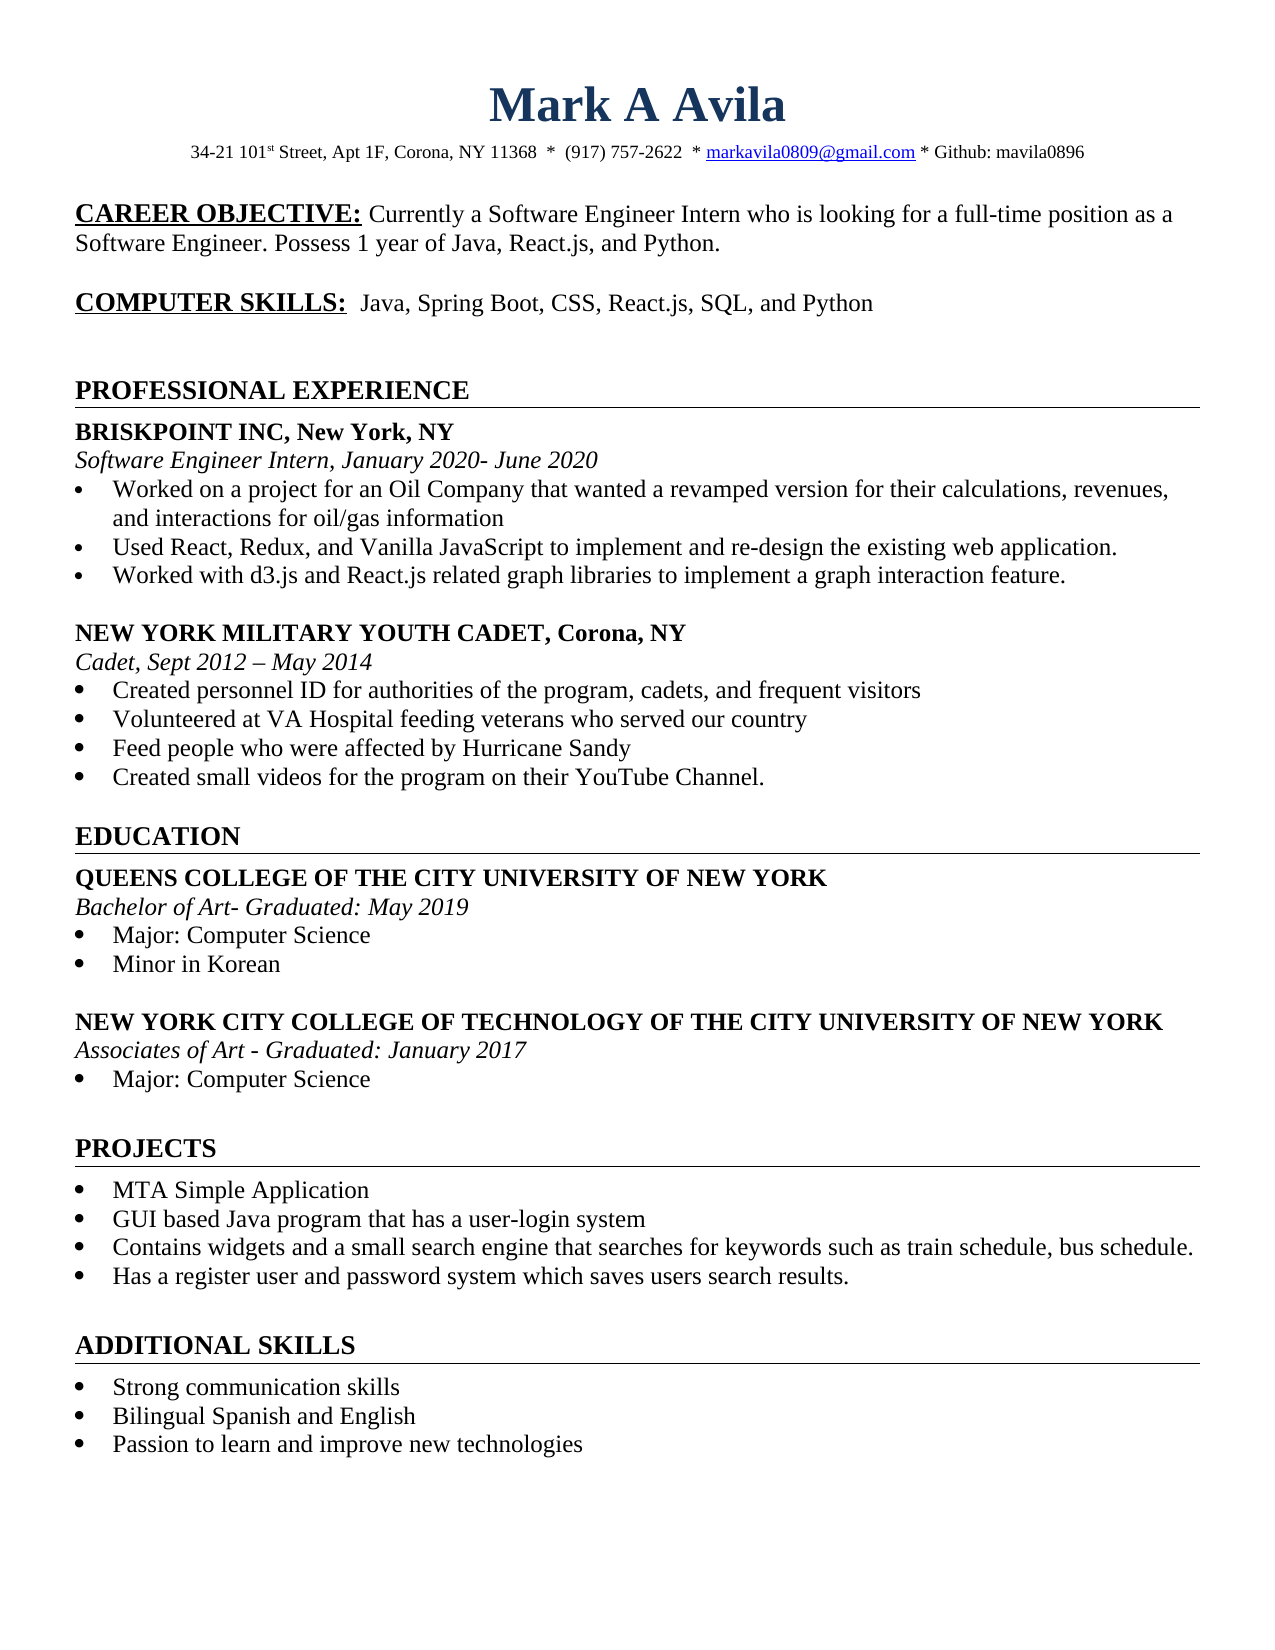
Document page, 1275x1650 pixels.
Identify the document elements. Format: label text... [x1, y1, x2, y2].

text Computer skills: Java, Spring Boot, CSS, React.js, SQL, and Python [75, 286, 1200, 317]
text 34-21 101st Street, Apt 1F, Corona, NY 11368 * (917) 757-2622 * markavila0809@gmail.com * Github: mavila0896 [75, 141, 1200, 163]
text Bilingual Spanish and English [75, 1401, 1200, 1429]
text Bachelor of Art- Graduated: May 2019 [75, 892, 1200, 920]
subtitle Education [75, 820, 1200, 853]
text Cadet, Sept 2012 – May 2014 [75, 647, 1200, 676]
text Strong communication skills [75, 1372, 1200, 1401]
list Used React, Redux, and Vanilla JavaScript to implement and re-design the existing web application. [75, 532, 1200, 561]
list Created small videos for the program on their YouTube Channel. [75, 762, 1200, 791]
list Worked with d3.js and React.js related graph libraries to implement a graph interaction feature. [75, 561, 1200, 589]
text Has a register user and password system which saves users search results. [75, 1261, 1200, 1290]
text GUI based Java program that has a user-login system [75, 1204, 1200, 1232]
text Contains widgets and a small search engine that searches for keywords such as train schedule, bus schedule. [75, 1232, 1200, 1261]
list Worked on a project for an Oil Company that wanted a revamped version for their calculations, revenues, and interactions for oil/gas information [75, 474, 1200, 532]
text Associates of Art - Graduated: January 2017 [75, 1035, 1200, 1064]
subtitle Additional Skills [75, 1329, 1200, 1363]
text Created personnel ID for authorities of the program, cadets, and frequent visitors [75, 676, 1200, 704]
text Mark A Avila [75, 75, 1200, 132]
text New York City College Of Technology Of The City University Of New York [75, 1007, 1200, 1035]
text Feed people who were affected by Hurricane Sandy [75, 733, 1200, 762]
subtitle Projects [75, 1132, 1200, 1166]
subtitle Professional Experience [75, 374, 1200, 407]
title New York Military Youth Cadet, Corona, NY [75, 618, 1200, 647]
text briskpoint inc, New York, NY [75, 417, 1200, 446]
text Passion to learn and improve new technologies [75, 1429, 1200, 1458]
text MTA Simple Application [75, 1175, 1200, 1204]
text Major: Computer Science [75, 920, 1200, 949]
text Minor in Korean [75, 949, 1200, 978]
text Volunteered at VA Hospital feeding veterans who served our country [75, 704, 1200, 733]
text career objective: Currently a Software Engineer Intern who is looking for a full-time position as a Software Engineer. Possess 1 year of Java, React.js, and Python. [75, 197, 1200, 257]
text Major: Computer Science [75, 1064, 1200, 1093]
subtitle Software Engineer Intern, January 2020- June 2020 [75, 446, 1200, 474]
text Queens College of the City University of New York [75, 863, 1200, 892]
